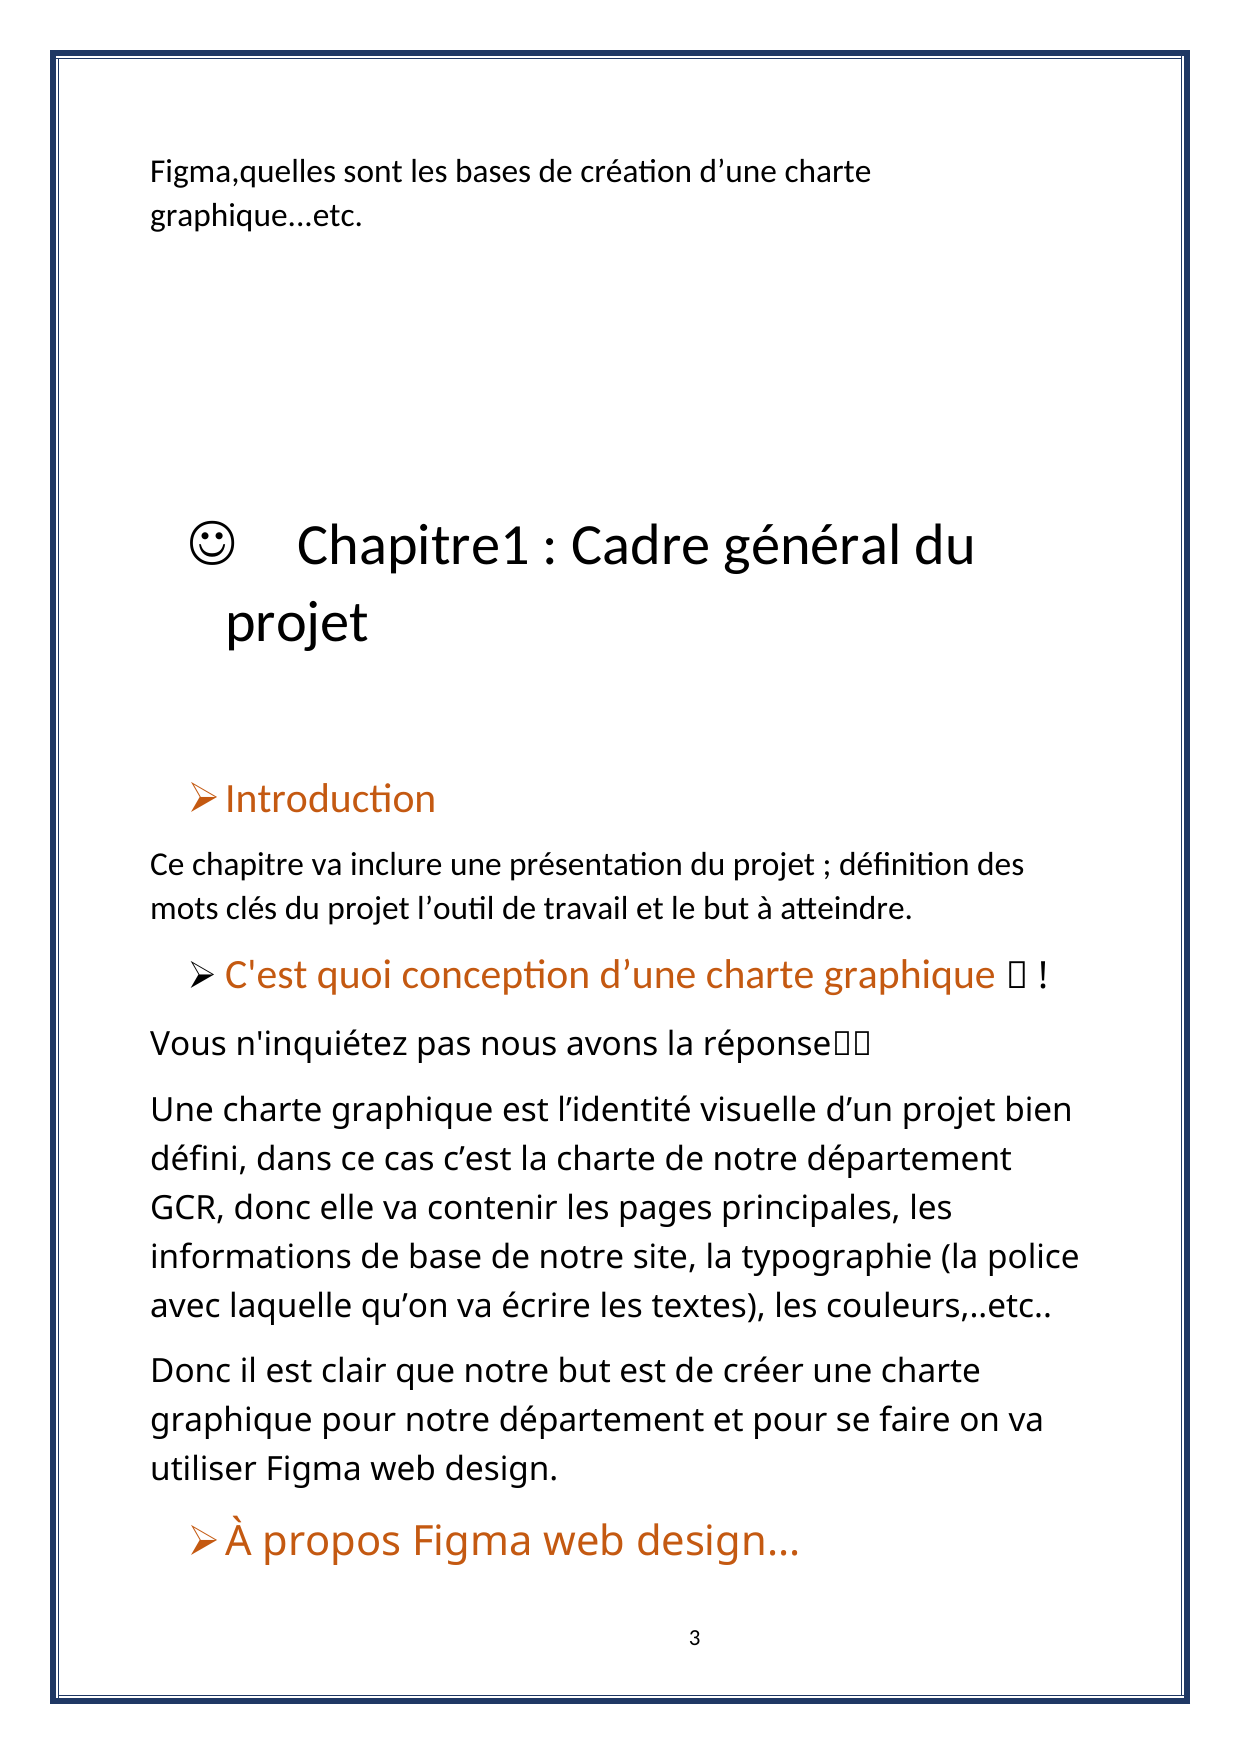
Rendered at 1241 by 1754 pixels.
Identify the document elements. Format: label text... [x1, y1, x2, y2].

text Vous n'inquiétez pas nous avons la réponse🤓💡 [150, 1020, 1090, 1065]
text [150, 150, 1090, 235]
text Une charte graphique est l’identité visuelle d’un projet bien défini, dans ce cas c’est la charte de notre département GCR, donc elle va contenir les pages principales, les informations de base de notre site, la typographie (la police avec laquelle qu’on va écrire les textes), les couleurs,..etc.. [150, 1086, 1090, 1327]
list À propos Figma web design... [187, 1511, 1090, 1567]
text Donc il est clair que notre but est de créer une charte graphique pour notre département et pour se faire on va utiliser Figma web design. [150, 1347, 1090, 1490]
list C'est quoi conception d’une charte graphique 🤔 ! [187, 948, 1090, 999]
list Chapitre1 : Cadre général du projet [187, 508, 1090, 656]
text Ce chapitre va inclure une présentation du projet ; définition des mots clés du projet l’outil de travail et le but à atteindre. [150, 843, 1090, 928]
list Introduction [187, 772, 1090, 823]
